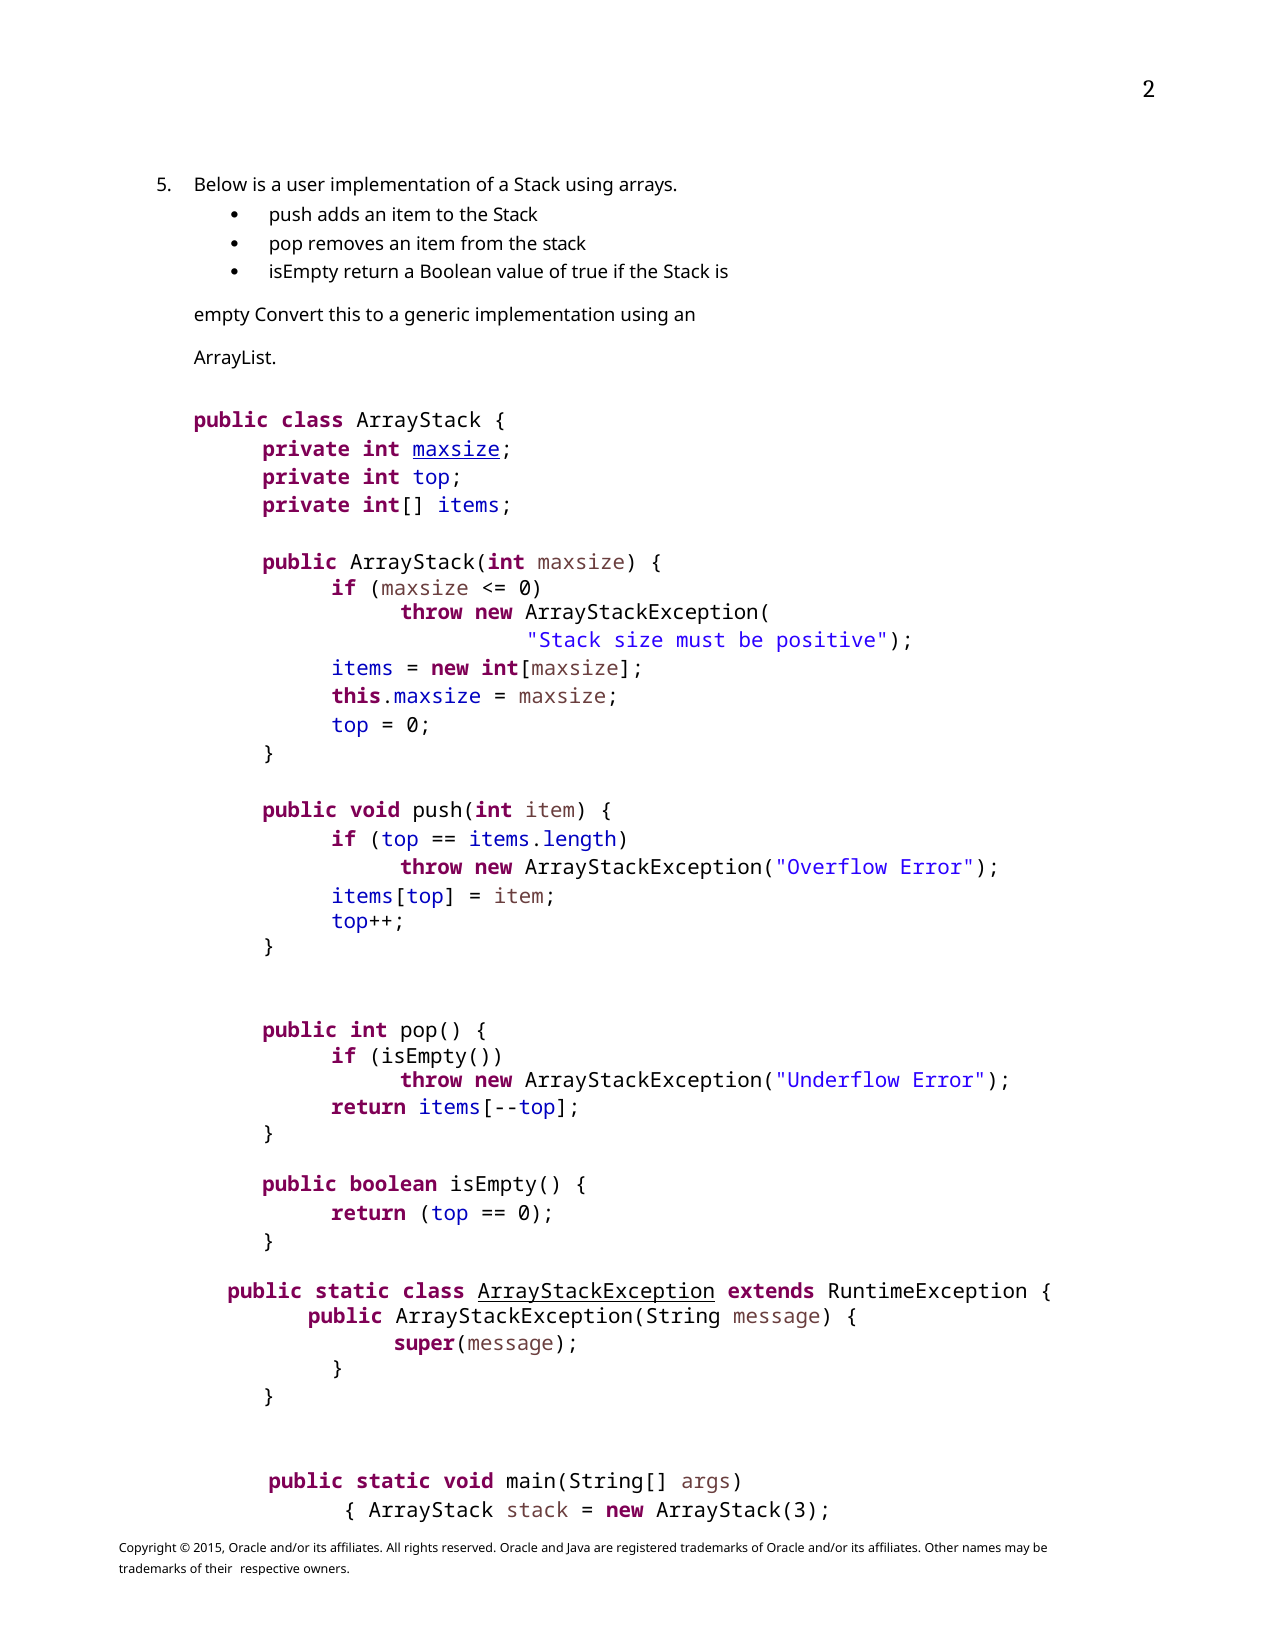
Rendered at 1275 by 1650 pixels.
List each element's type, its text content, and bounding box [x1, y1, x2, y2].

text } [262, 738, 1237, 767]
text "Stack size must be positive"); items = new int[maxsize]; [331, 625, 932, 682]
text } [262, 1381, 1237, 1409]
text public static class ArrayStackException extends RuntimeException { [189, 1279, 1092, 1304]
text throw new ArrayStackException("Overflow Error"); items[top] = item; [331, 852, 1058, 909]
text if (top == items.length) [331, 824, 1237, 852]
text return items[--top]; [331, 1092, 1237, 1121]
text if (maxsize <= 0) [331, 576, 1237, 600]
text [268, 1466, 839, 1523]
text public class ArrayStack { private int maxsize; private int top; private int[] items; [193, 405, 524, 519]
text } [331, 1356, 1237, 1381]
text public ArrayStackException(String message) { [75, 1304, 1092, 1328]
text public boolean isEmpty() { [262, 1169, 1237, 1198]
list Below is a user implementation of a Stack using arrays. [156, 171, 1237, 197]
list pop removes an item from the stack [231, 230, 1237, 255]
text if (isEmpty()) [331, 1043, 1237, 1068]
text public void push(int item) { [262, 795, 1237, 824]
list push adds an item to the Stack [231, 201, 1237, 227]
text } [262, 934, 1237, 958]
list isEmpty return a Boolean value of true if the Stack is empty Convert this to a generic implementation using an ArrayList. [193, 258, 761, 369]
text return (top == 0); [331, 1198, 1237, 1226]
text top++; [331, 909, 1237, 934]
text throw new ArrayStackException("Underflow Error"); [399, 1068, 1237, 1092]
text super(message); [75, 1328, 897, 1356]
text } [262, 1121, 1237, 1145]
text public ArrayStack(int maxsize) { [262, 547, 1237, 576]
text this.maxsize = maxsize; top = 0; [331, 682, 623, 738]
text public int pop() { [262, 1015, 1237, 1043]
text } [262, 1227, 1237, 1255]
text throw new ArrayStackException( [400, 600, 1237, 625]
